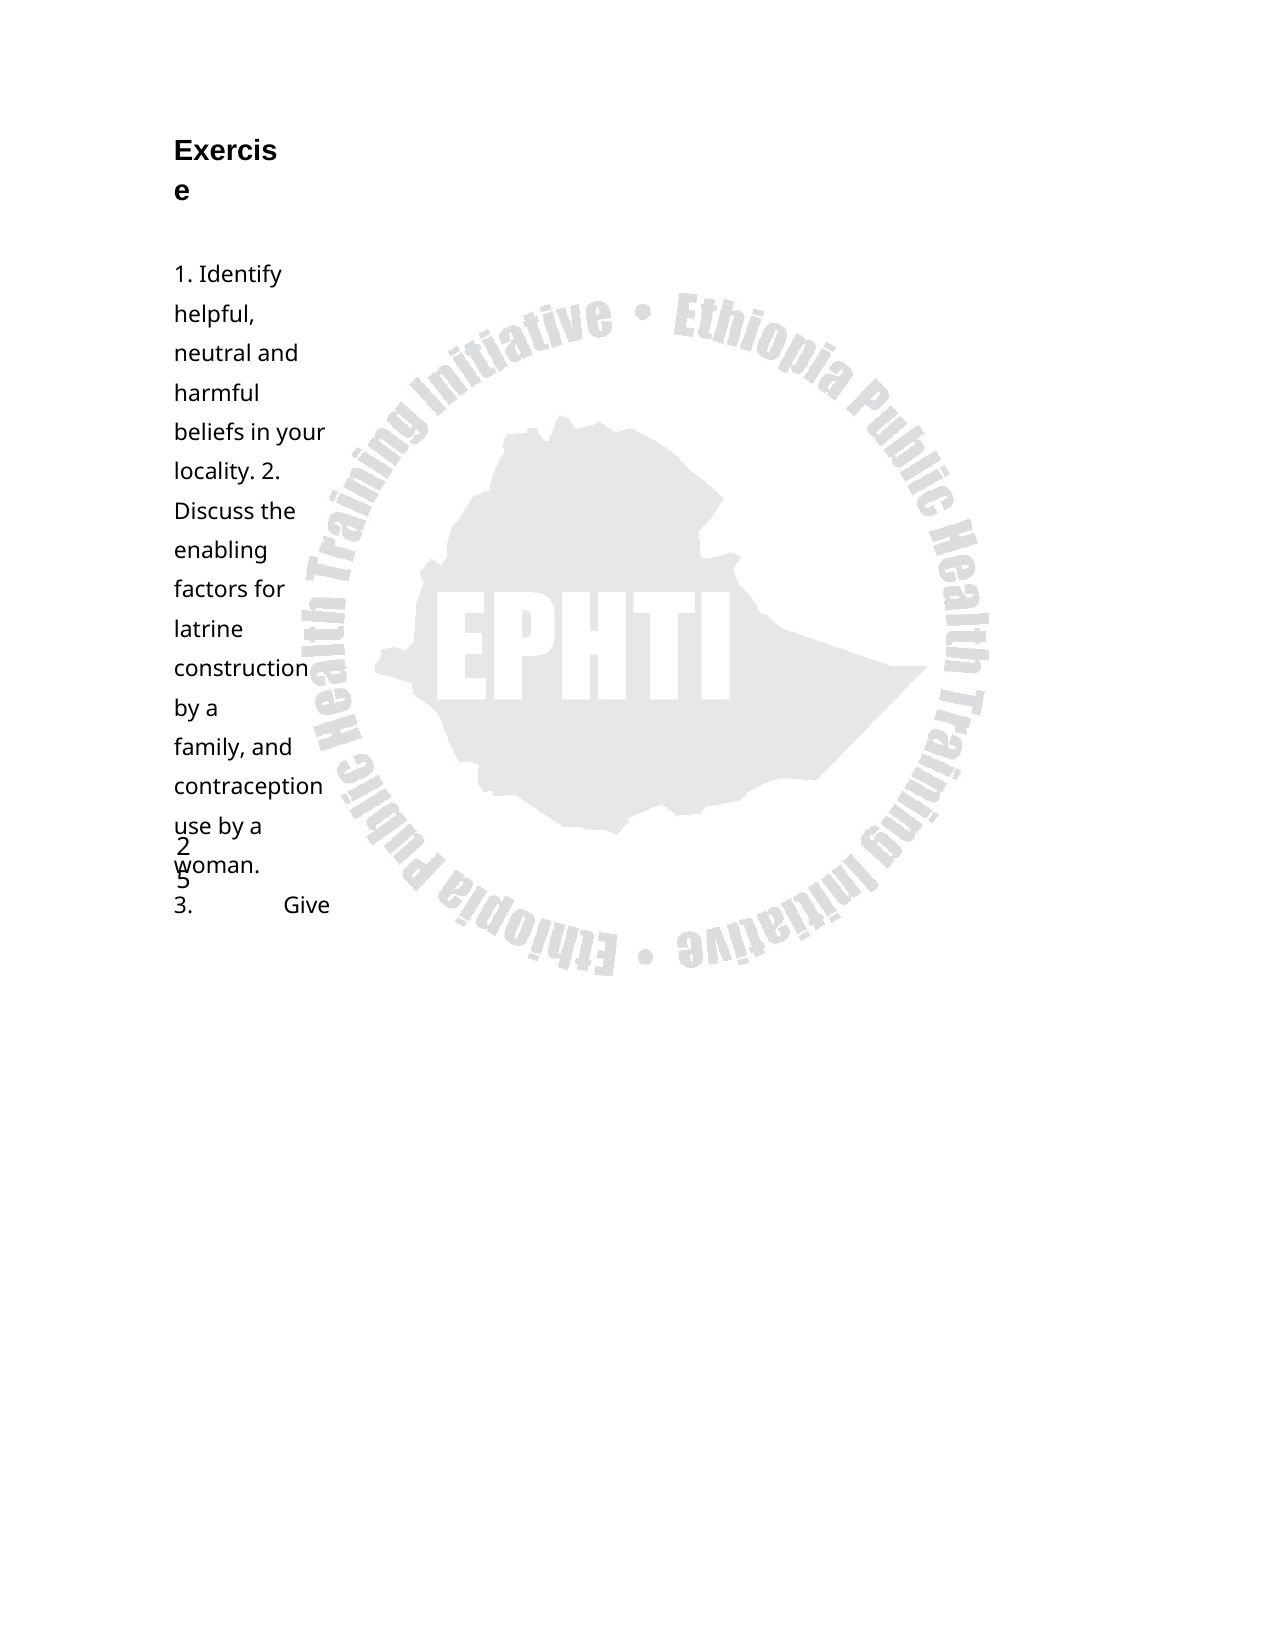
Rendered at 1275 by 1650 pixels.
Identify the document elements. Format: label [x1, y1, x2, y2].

picture [290, 350, 294, 360]
picture [291, 429, 299, 439]
picture [290, 282, 1000, 987]
